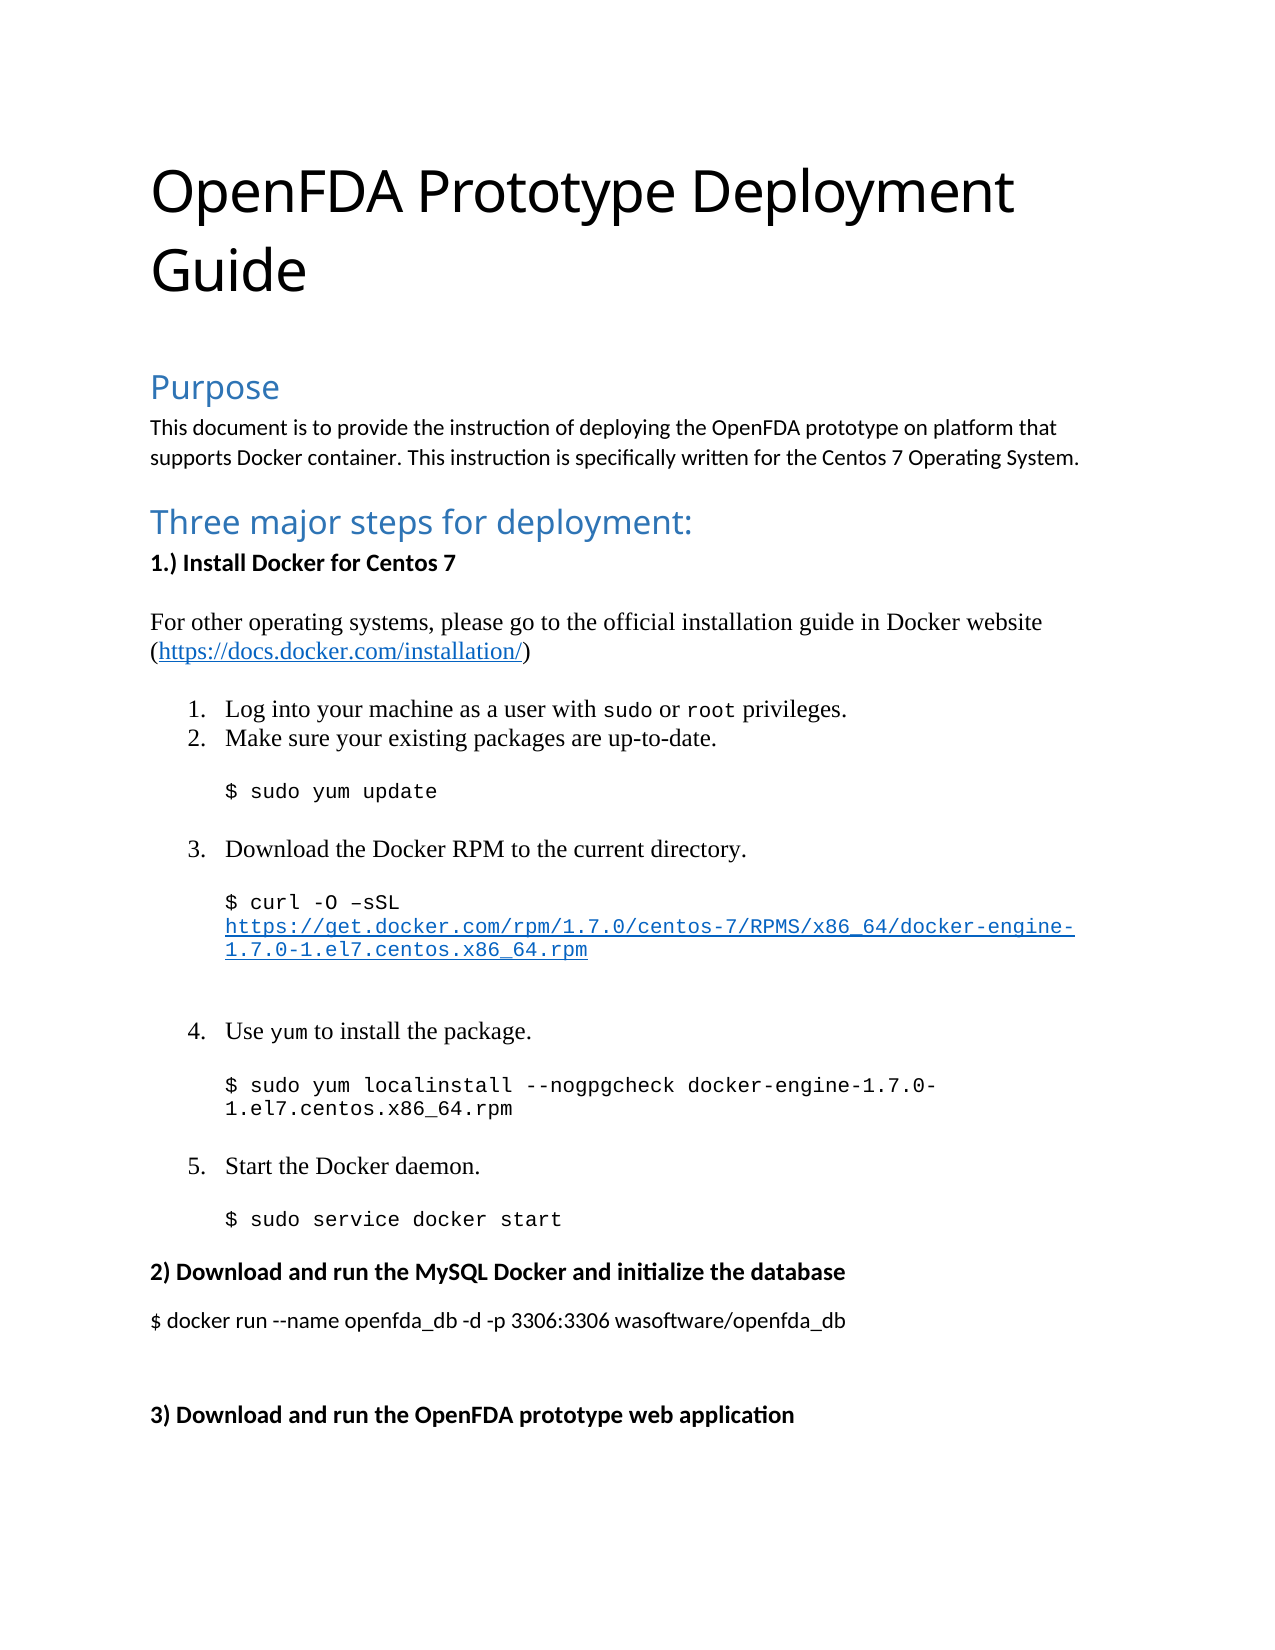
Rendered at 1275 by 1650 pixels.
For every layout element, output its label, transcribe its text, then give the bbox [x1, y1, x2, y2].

list Use yum to install the package. [187, 1016, 1125, 1045]
title OpenFDA Prototype Deployment Guide [150, 150, 1125, 309]
text 3) Download and run the OpenFDA prototype web application [150, 1399, 1125, 1430]
list Log into your machine as a user with sudo or root privileges. [187, 694, 1125, 723]
text $ docker run --name openfda_db -d -p 3306:3306 wasoftware/openfda_db [150, 1306, 1125, 1334]
text $ sudo service docker start [225, 1209, 1125, 1233]
text $ sudo yum localinstall --nogpgcheck docker-engine-1.7.0-1.el7.centos.x86_64.rpm [225, 1074, 1125, 1122]
list Start the Docker daemon. [187, 1151, 1125, 1180]
text $ curl -O –sSL https://get.docker.com/rpm/1.7.0/centos-7/RPMS/x86_64/docker-engine-1.7.0-1.el7.centos.x86_64.rpm [225, 892, 1125, 963]
list Make sure your existing packages are up-to-date. [187, 723, 1125, 752]
list Download the Docker RPM to the current directory. [187, 834, 1125, 863]
subtitle Purpose [150, 364, 1125, 409]
subtitle Three major steps for deployment: [150, 498, 1125, 544]
text $ sudo yum update [225, 781, 1125, 805]
text This document is to provide the instruction of deploying the OpenFDA prototype on platform that supports Docker container. This instruction is specifically written for the Centos 7 Operating System. [150, 413, 1125, 471]
text 2) Download and run the MySQL Docker and initialize the database [150, 1256, 1125, 1287]
text 1.) Install Docker for Centos 7 [150, 547, 1125, 578]
text For other operating systems, please go to the official installation guide in Docker website (https://docs.docker.com/installation/) [150, 607, 1125, 665]
